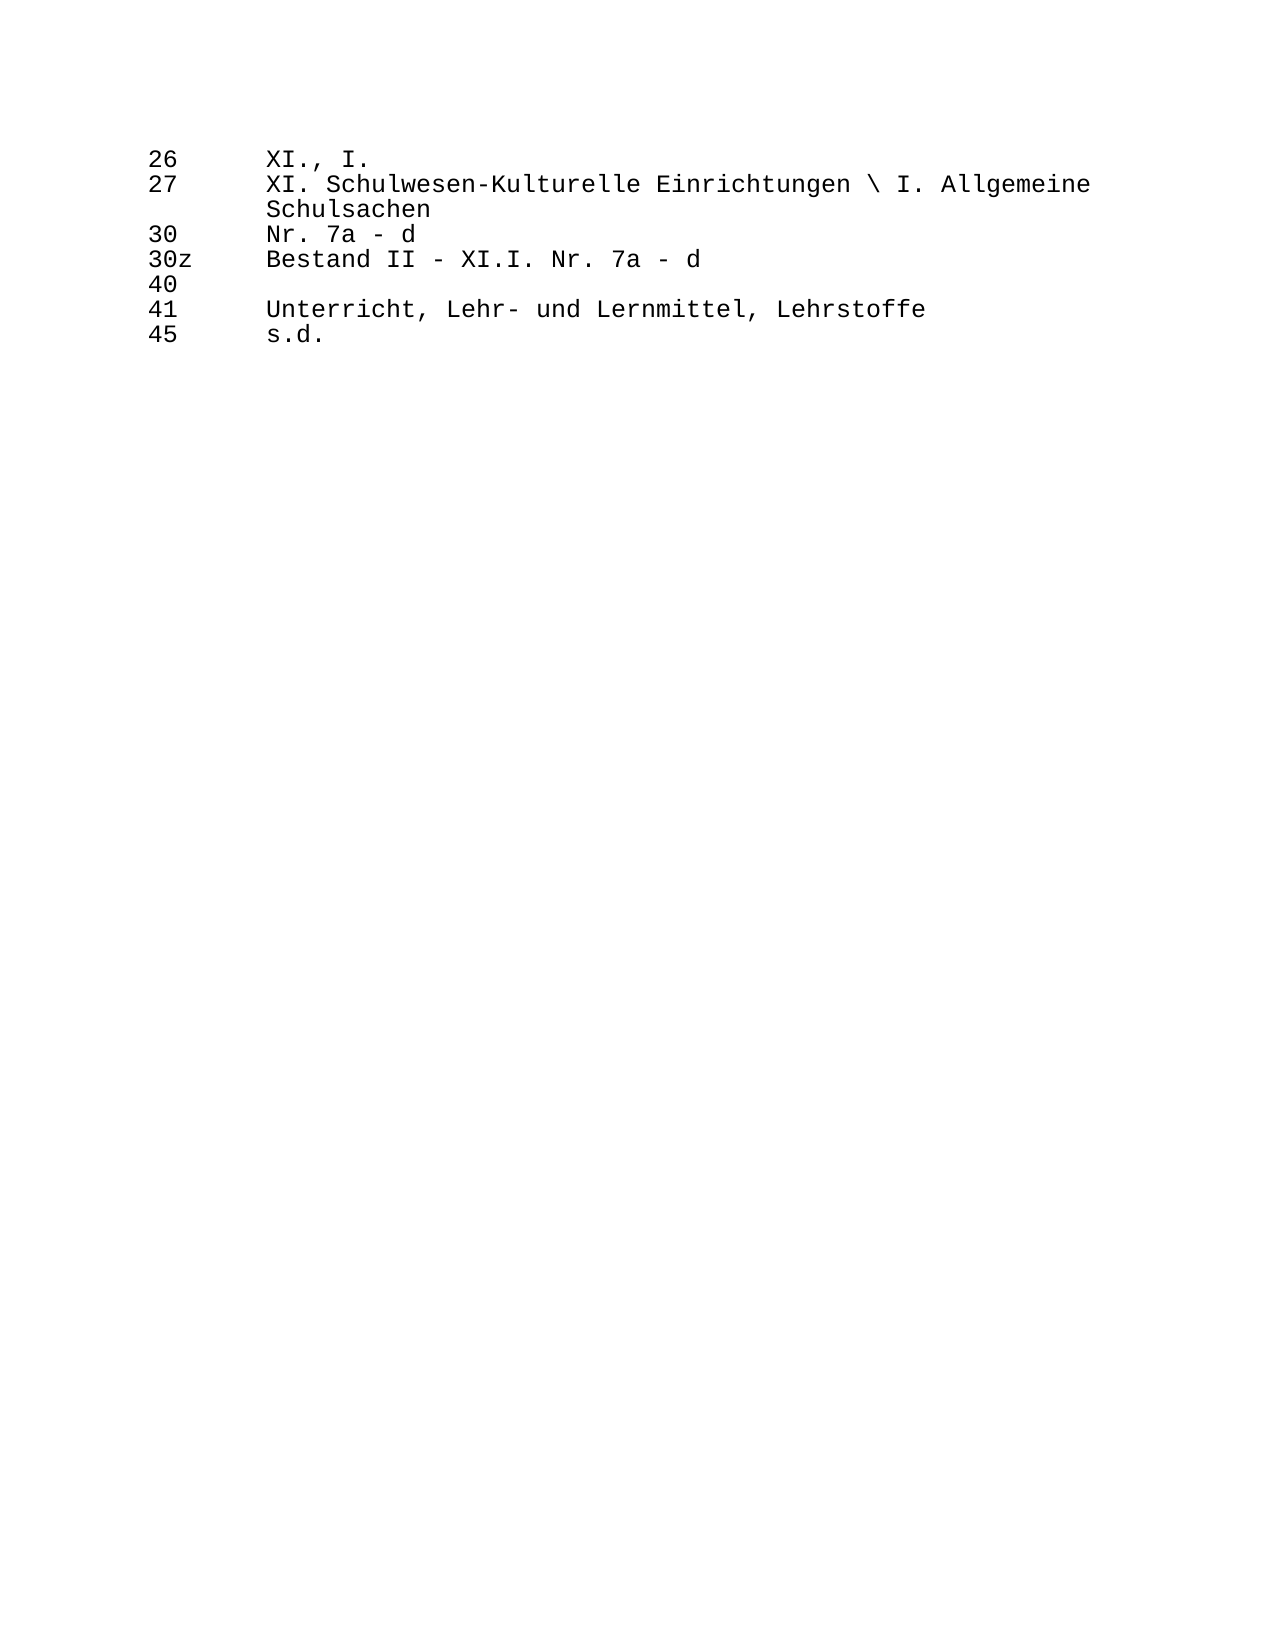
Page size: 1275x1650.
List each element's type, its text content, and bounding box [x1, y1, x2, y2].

text 30 Nr. 7a - d [148, 223, 1127, 248]
text 41 Unterricht, s[Lehr- und Lernmittel]s, Lehrstoffe [148, 298, 1127, 323]
text 30z Bestand II - XI.I. Nr. 7a - d [148, 248, 1127, 273]
text 27 XI. Schulwesen-Kulturelle Einrichtungen \ I. Allgemeine Schulsachen [148, 173, 1127, 223]
text 45 s.d. [148, 323, 1127, 348]
text 26 XI., I. [148, 148, 1127, 173]
text 40 <-> [148, 273, 1127, 298]
